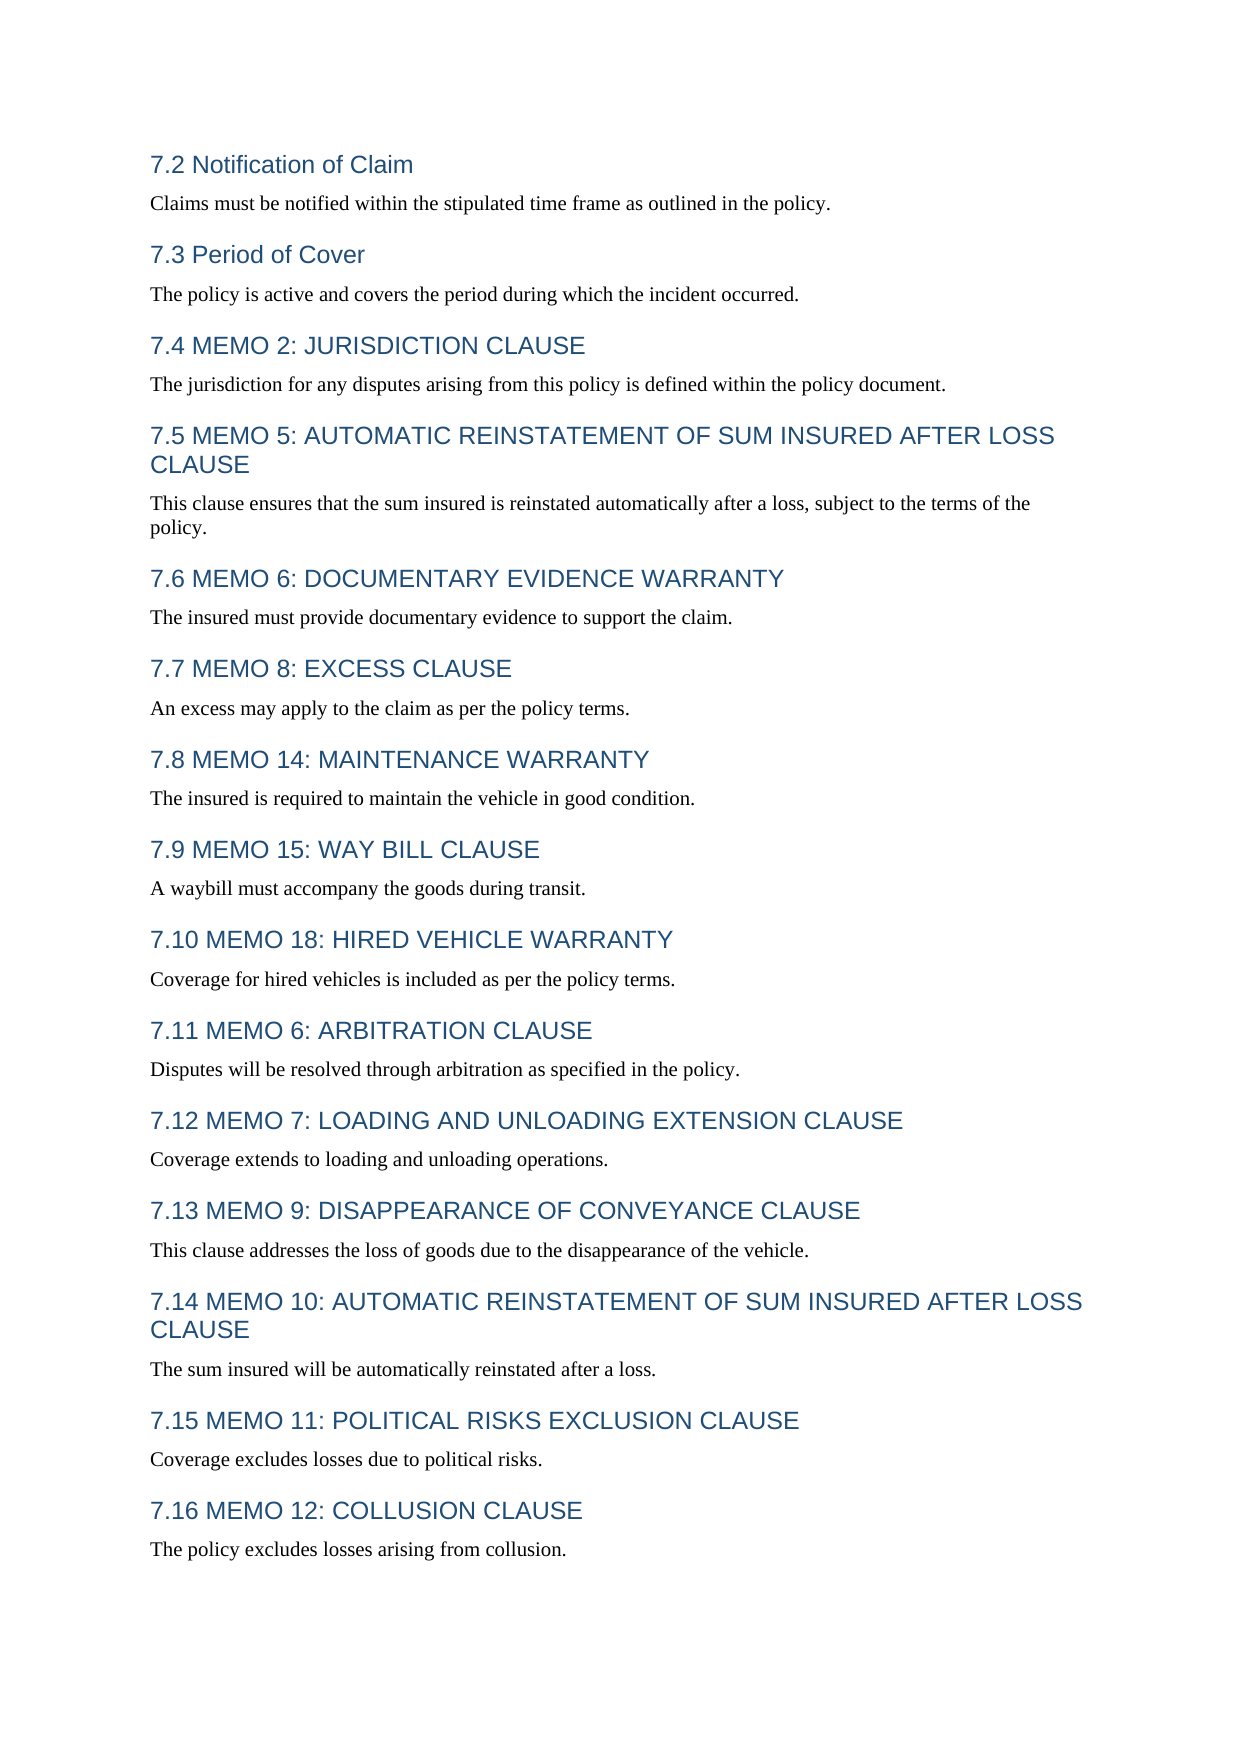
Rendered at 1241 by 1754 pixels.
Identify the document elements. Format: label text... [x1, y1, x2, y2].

subtitle 7.8 MEMO 14: MAINTENANCE WARRANTY [150, 745, 1090, 773]
text The jurisdiction for any disputes arising from this policy is defined within the policy document. [150, 372, 1090, 396]
text The insured must provide documentary evidence to support the claim. [150, 605, 1090, 629]
subtitle 7.4 MEMO 2: JURISDICTION CLAUSE [150, 331, 1090, 359]
text Coverage excludes losses due to political risks. [150, 1447, 1090, 1471]
subtitle 7.13 MEMO 9: DISAPPEARANCE OF CONVEYANCE CLAUSE [150, 1196, 1090, 1225]
subtitle 7.9 MEMO 15: WAY BILL CLAUSE [150, 835, 1090, 864]
subtitle 7.3 Period of Cover [150, 240, 1090, 269]
text Coverage extends to loading and unloading operations. [150, 1147, 1090, 1171]
subtitle 7.15 MEMO 11: POLITICAL RISKS EXCLUSION CLAUSE [150, 1406, 1090, 1434]
subtitle 7.7 MEMO 8: EXCESS CLAUSE [150, 654, 1090, 683]
text Disputes will be resolved through arbitration as specified in the policy. [150, 1057, 1090, 1081]
text The sum insured will be automatically reinstated after a loss. [150, 1357, 1090, 1381]
text Coverage for hired vehicles is included as per the policy terms. [150, 967, 1090, 991]
subtitle 7.6 MEMO 6: DOCUMENTARY EVIDENCE WARRANTY [150, 564, 1090, 593]
subtitle 7.10 MEMO 18: HIRED VEHICLE WARRANTY [150, 925, 1090, 954]
subtitle 7.16 MEMO 12: COLLUSION CLAUSE [150, 1496, 1090, 1525]
text Claims must be notified within the stipulated time frame as outlined in the policy. [150, 191, 1090, 215]
text This clause addresses the loss of goods due to the disappearance of the vehicle. [150, 1237, 1090, 1262]
subtitle 7.11 MEMO 6: ARBITRATION CLAUSE [150, 1016, 1090, 1044]
text The policy excludes losses arising from collusion. [150, 1537, 1090, 1561]
subtitle 7.12 MEMO 7: LOADING AND UNLOADING EXTENSION CLAUSE [150, 1106, 1090, 1135]
subtitle 7.2 Notification of Claim [150, 150, 1090, 179]
subtitle 7.5 MEMO 5: AUTOMATIC REINSTATEMENT OF SUM INSURED AFTER LOSS CLAUSE [150, 421, 1090, 478]
subtitle 7.14 MEMO 10: AUTOMATIC REINSTATEMENT OF SUM INSURED AFTER LOSS CLAUSE [150, 1287, 1090, 1344]
text An excess may apply to the claim as per the policy terms. [150, 696, 1090, 720]
text The policy is active and covers the period during which the incident occurred. [150, 282, 1090, 306]
text A waybill must accompany the goods during transit. [150, 876, 1090, 900]
text This clause ensures that the sum insured is reinstated automatically after a loss, subject to the terms of the policy. [150, 491, 1090, 539]
text The insured is required to maintain the vehicle in good condition. [150, 786, 1090, 810]
